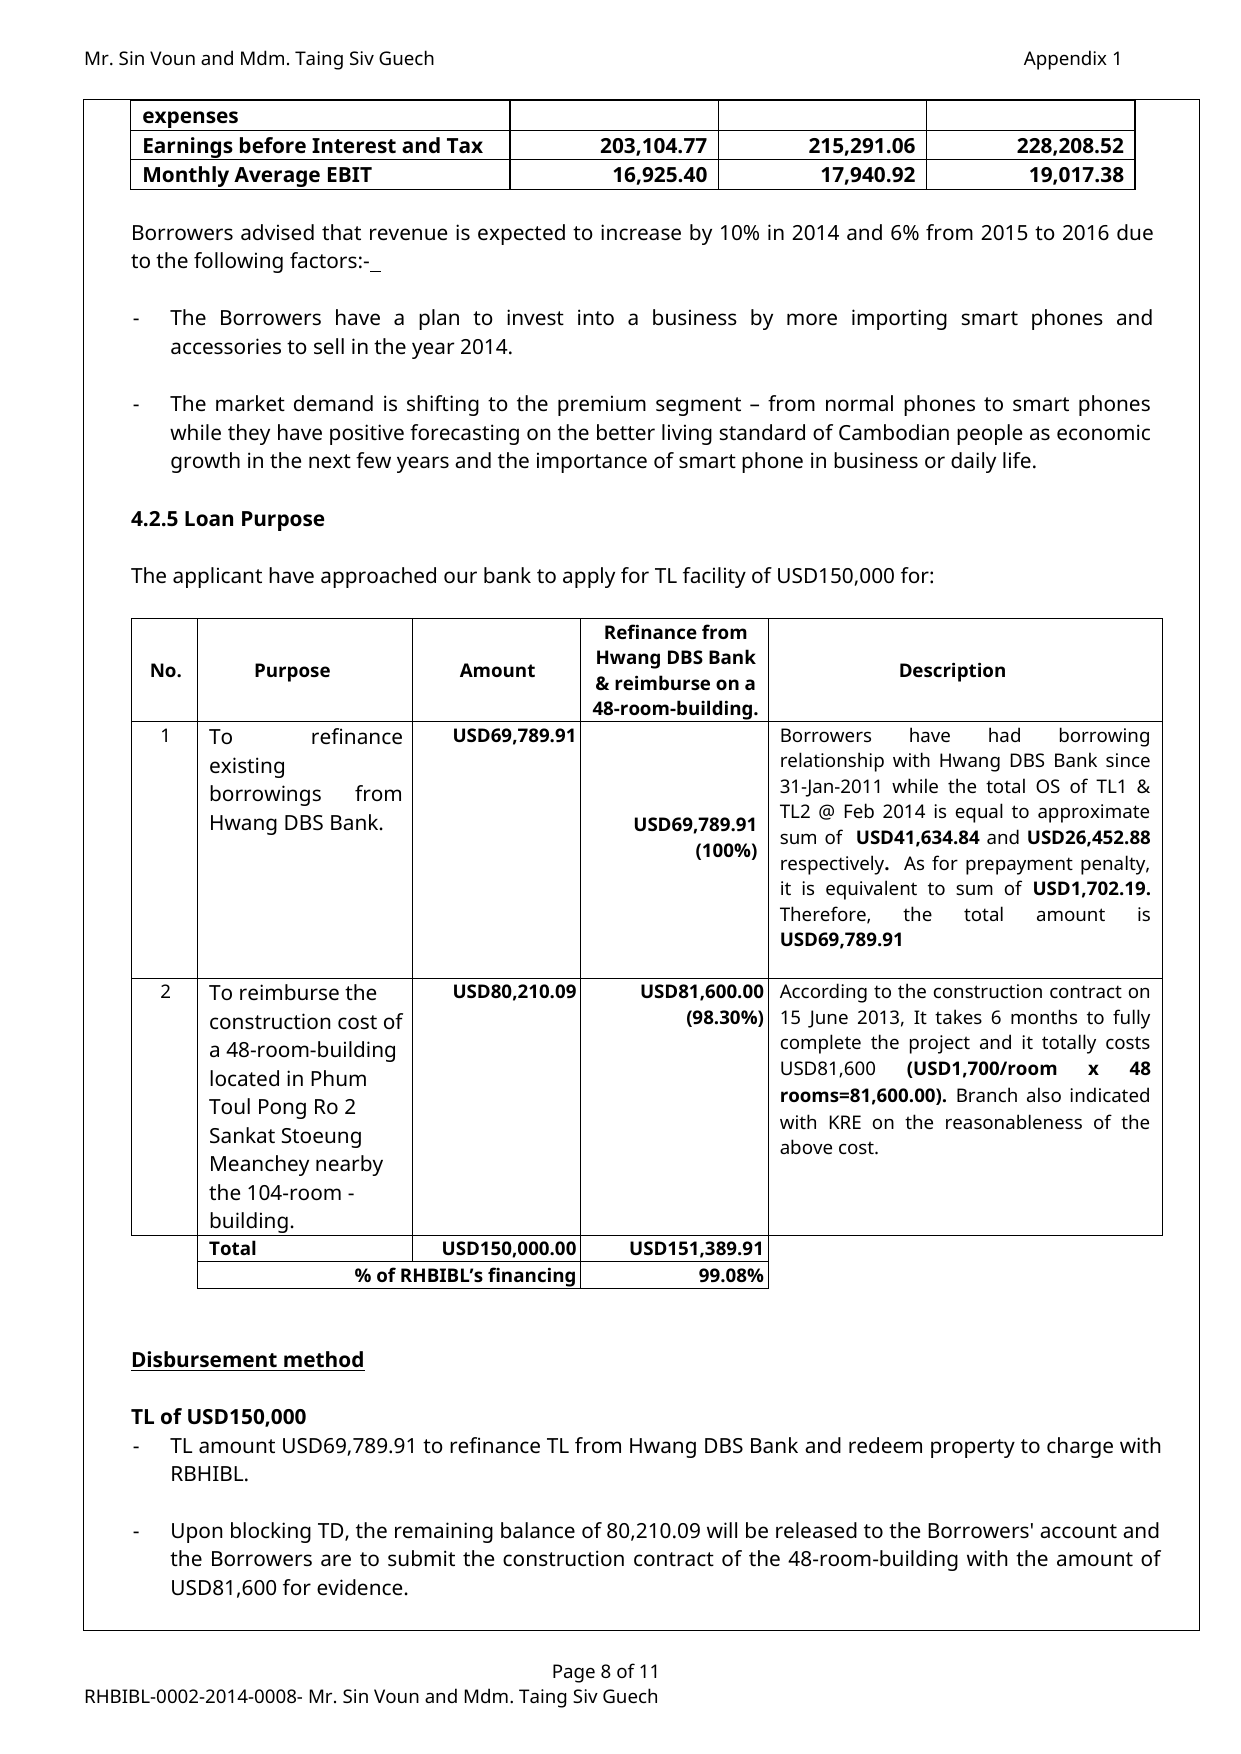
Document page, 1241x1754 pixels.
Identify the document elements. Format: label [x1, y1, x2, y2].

table_header [84, 100, 1199, 1630]
